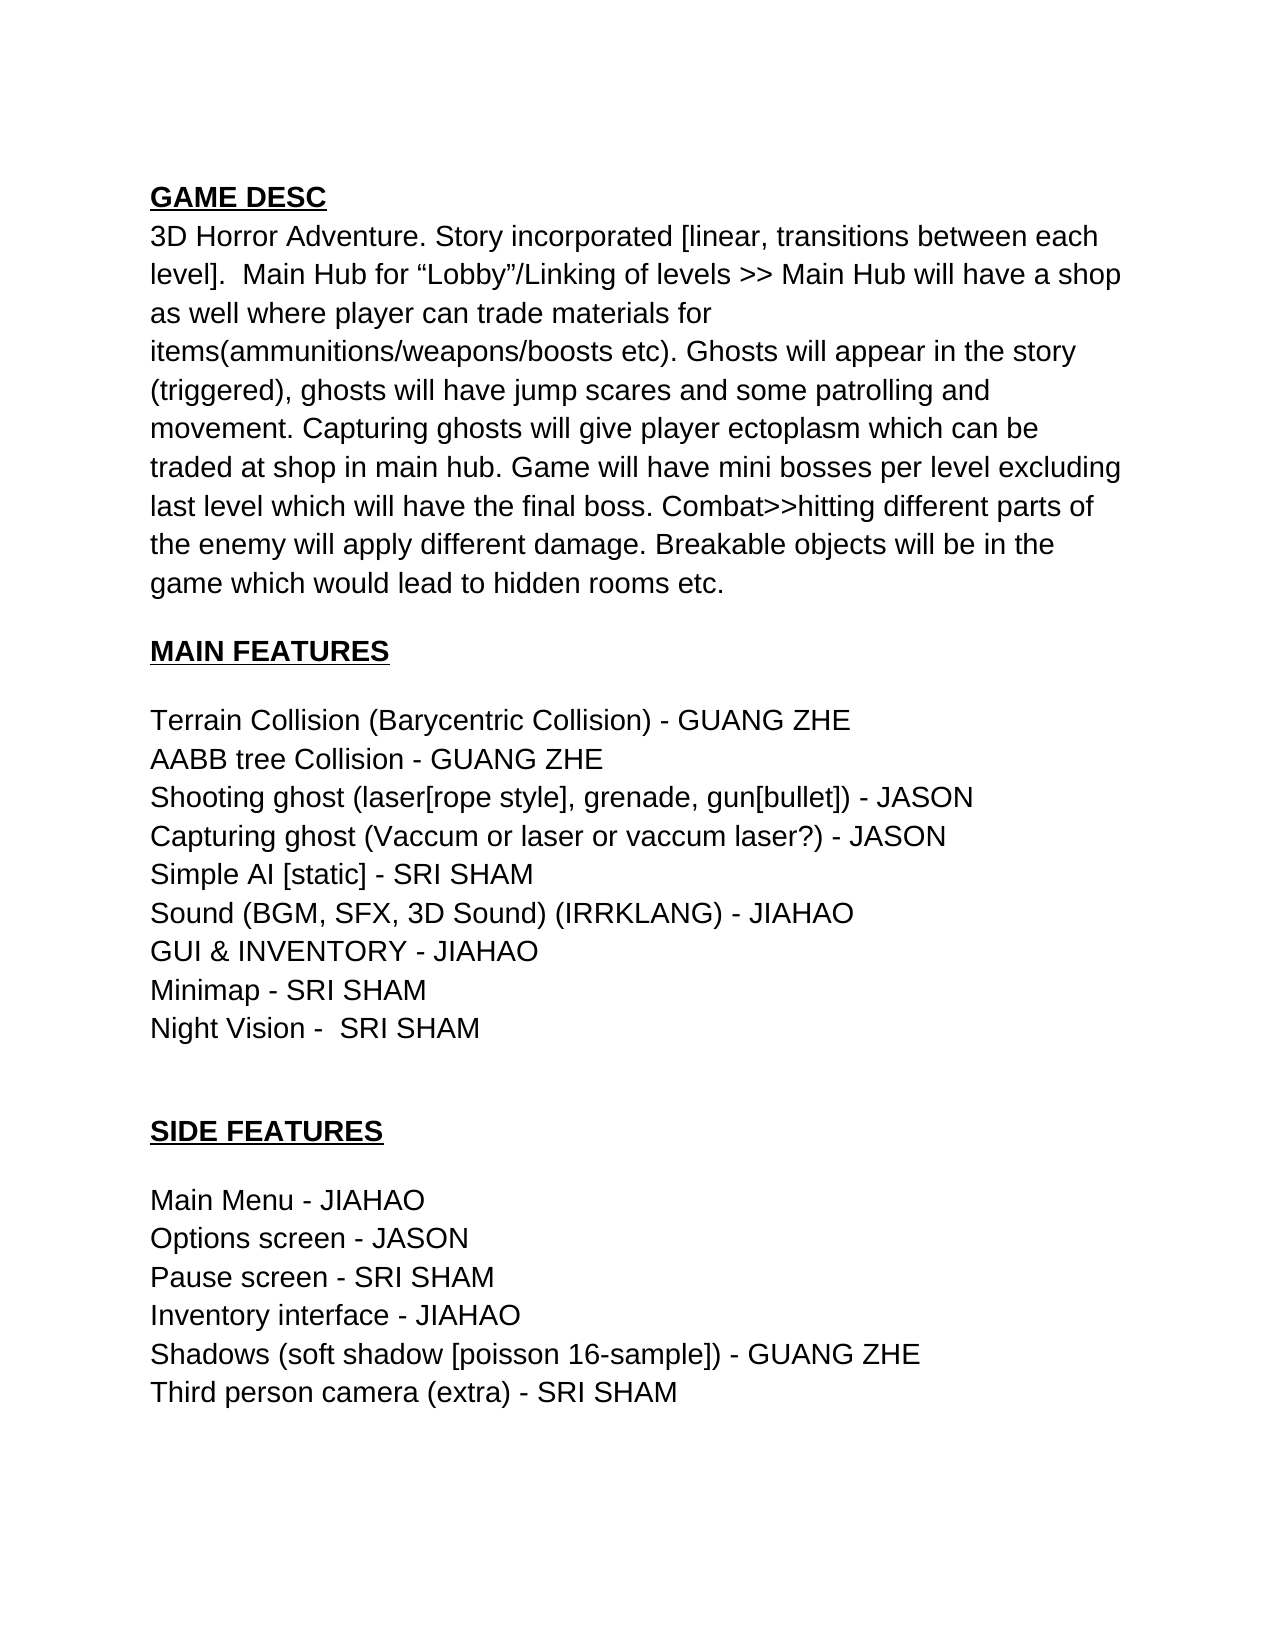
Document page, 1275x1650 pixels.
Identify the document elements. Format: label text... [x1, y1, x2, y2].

text SIDE FEATURES [150, 1080, 1125, 1147]
text Terrain Collision (Barycentric Collision) - GUANG ZHE [150, 703, 1125, 737]
text Options screen - JASON [150, 1221, 1125, 1255]
text 3D Horror Adventure. Story incorporated [linear, transitions between each level]. Main Hub for “Lobby”/Linking of levels >> Main Hub will have a shop as well where player can trade materials for items(ammunitions/weapons/boosts etc). Ghosts will appear in the story (triggered), ghosts will have jump scares and some patrolling and movement. Capturing ghosts will give player ectoplasm which can be traded at shop in main hub. Game will have mini bosses per level excluding last level which will have the final boss. Combat>>hitting different parts of the enemy will apply different damage. Breakable objects will be in the game which would lead to hidden rooms etc. [150, 219, 1125, 599]
text GAME DESC [150, 180, 1125, 214]
text Third person camera (extra) - SRI SHAM [150, 1375, 1125, 1409]
text MAIN FEATURES [150, 634, 1125, 668]
text Pause screen - SRI SHAM [150, 1260, 1125, 1293]
text Main Menu - JIAHAO [150, 1183, 1125, 1216]
text AABB tree Collision - GUANG ZHE Shooting ghost (laser[rope style], grenade, gun[bullet]) - JASON Capturing ghost (Vaccum or laser or vaccum laser?) - JASON Simple AI [static] - SRI SHAM Sound (BGM, SFX, 3D Sound) (IRRKLANG) - JIAHAO GUI & INVENTORY - JIAHAO Minimap - SRI SHAM Night Vision - SRI SHAM [150, 742, 1125, 1045]
text Inventory interface - JIAHAO [150, 1298, 1125, 1332]
text Shadows (soft shadow [poisson 16-sample]) - GUANG ZHE [150, 1337, 1125, 1370]
